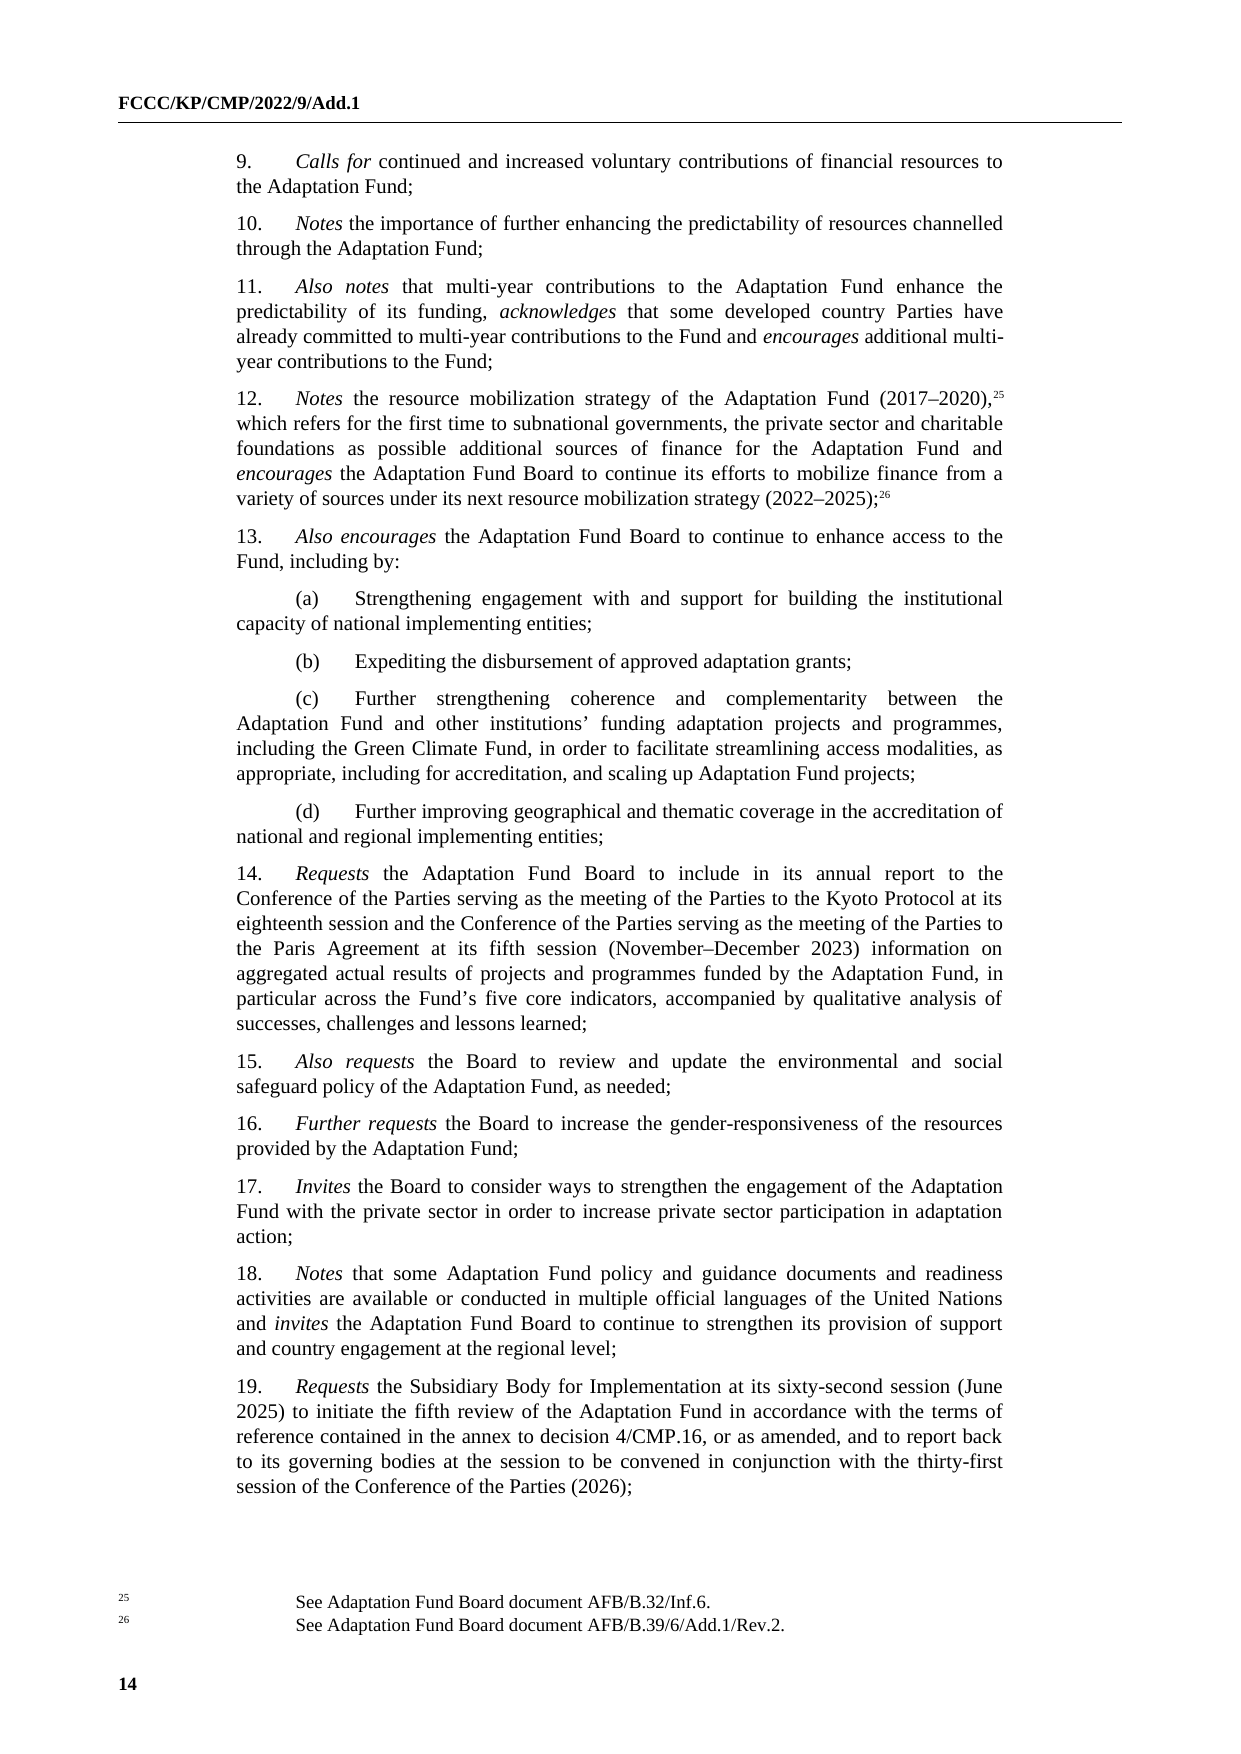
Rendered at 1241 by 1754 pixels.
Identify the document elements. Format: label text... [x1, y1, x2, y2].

list 9. Calls for continued and increased voluntary contributions of financial resources to the Adaptation Fund; [236, 148, 1004, 198]
list 14. Requests the Adaptation Fund Board to include in its annual report to the Conference of the Parties serving as the meeting of the Parties to the Kyoto Protocol at its eighteenth session and the Conference of the Parties serving as the meeting of the Parties to the Paris Agreement at its fifth session (November–December 2023) information on aggregated actual results of projects and programmes funded by the Adaptation Fund, in particular across the Fund’s five core indicators, accompanied by qualitative analysis of successes, challenges and lessons learned; [236, 860, 1004, 1035]
list 12. Notes the resource mobilization strategy of the Adaptation Fund (2017–2020), which refers for the first time to subnational governments, the private sector and charitable foundations as possible additional sources of finance for the Adaptation Fund and encourages the Adaptation Fund Board to continue its efforts to mobilize finance from a variety of sources under its next resource mobilization strategy (2022–2025); [236, 385, 1004, 510]
list (a) Strengthening engagement with and support for building the institutional capacity of national implementing entities; [236, 585, 1004, 635]
list 18. Notes that some Adaptation Fund policy and guidance documents and readiness activities are available or conducted in multiple official languages of the United Nations and invites the Adaptation Fund Board to continue to strengthen its provision of support and country engagement at the regional level; [236, 1260, 1004, 1360]
list 16. Further requests the Board to increase the gender-responsiveness of the resources provided by the Adaptation Fund; [236, 1110, 1004, 1160]
list 17. Invites the Board to consider ways to strengthen the engagement of the Adaptation Fund with the private sector in order to increase private sector participation in adaptation action; [236, 1173, 1004, 1248]
list 11. Also notes that multi-year contributions to the Adaptation Fund enhance the predictability of its funding, acknowledges that some developed country Parties have already committed to multi-year contributions to the Fund and encourages additional multi-year contributions to the Fund; [236, 273, 1004, 373]
list (c) Further strengthening coherence and complementarity between the Adaptation Fund and other institutions’ funding adaptation projects and programmes, including the Green Climate Fund, in order to facilitate streamlining access modalities, as appropriate, including for accreditation, and scaling up Adaptation Fund projects; [236, 685, 1004, 785]
list (d) Further improving geographical and thematic coverage in the accreditation of national and regional implementing entities; [236, 798, 1004, 848]
list (b) Expediting the disbursement of approved adaptation grants; [236, 648, 1004, 673]
list 10. Notes the importance of further enhancing the predictability of resources channelled through the Adaptation Fund; [236, 210, 1004, 260]
list 13. Also encourages the Adaptation Fund Board to continue to enhance access to the Fund, including by: [236, 523, 1004, 573]
list 19. Requests the Subsidiary Body for Implementation at its sixty-second session (June 2025) to initiate the fifth review of the Adaptation Fund in accordance with the terms of reference contained in the annex to decision 4/CMP.16, or as amended, and to report back to its governing bodies at the session to be convened in conjunction with the thirty-first session of the Conference of the Parties (2026); [236, 1373, 1004, 1498]
list 15. Also requests the Board to review and update the environmental and social safeguard policy of the Adaptation Fund, as needed; [236, 1048, 1004, 1098]
